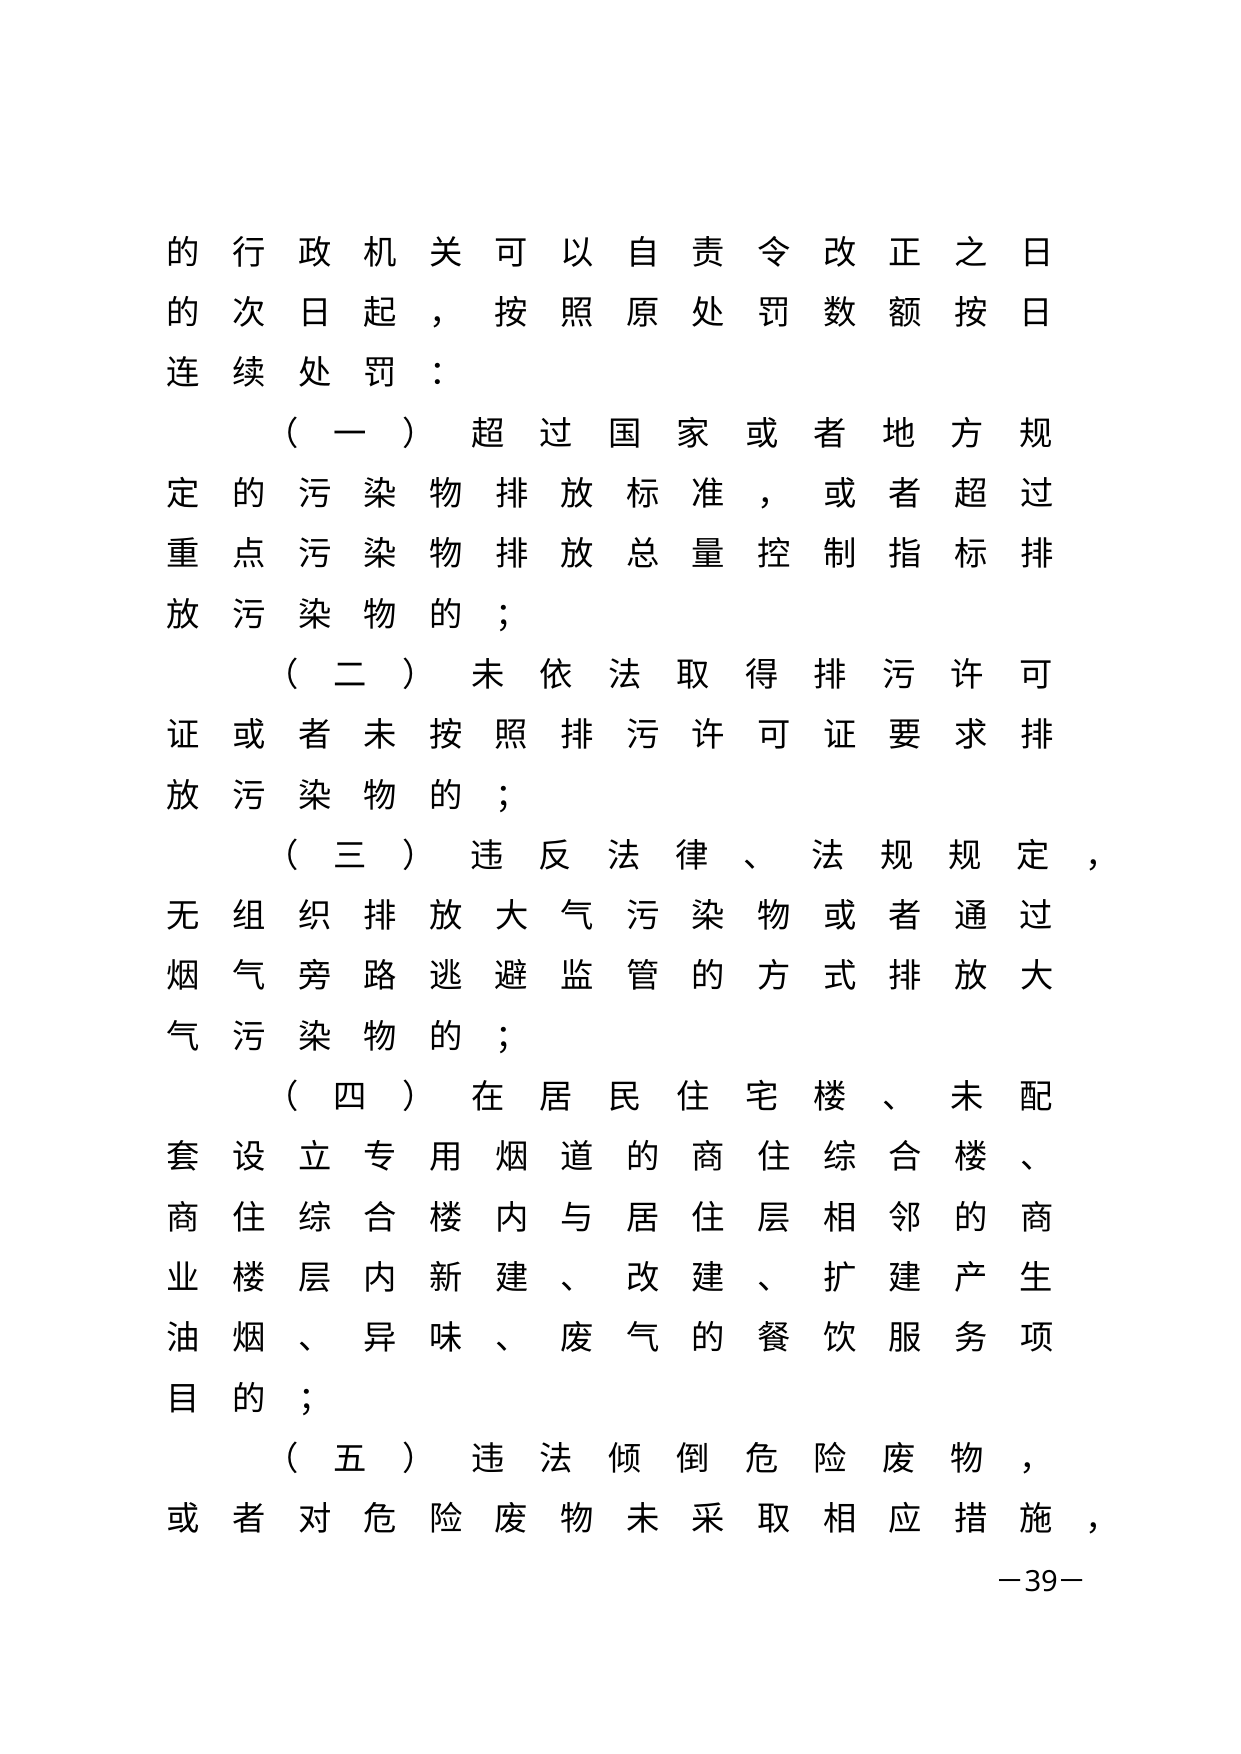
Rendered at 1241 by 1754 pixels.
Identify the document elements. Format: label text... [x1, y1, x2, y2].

text （三）违反法律、法规规定，无组织排放大气污染物或者通过烟气旁路逃避监管的方式排放大气污染物的； [167, 823, 1085, 1064]
text （一）超过国家或者地方规定的污染物排放标准，或者超过重点污染物排放总量控制指标排放污染物的； [167, 400, 1085, 642]
text （四）在居民住宅楼、未配套设立专用烟道的商住综合楼、商住综合楼内与居住层相邻的商业楼层内新建、改建、扩建产生油烟、异味、废气的餐饮服务项目的； [167, 1064, 1085, 1426]
text 第七十三条 企业事业单位和其他生产经营者有下列行为之一，受到罚款处罚，被责令改正，拒不改正的，依法作出处罚决定的行政机关可以自责令改正之日的次日起，按照原处罚数额按日连续处罚： [167, 219, 1085, 400]
text （二）未依法取得排污许可证或者未按照排污许可证要求排放污染物的； [167, 642, 1085, 823]
text （五）违法倾倒危险废物，或者对危险废物未采取相应措施，造成危险废物渗漏或者造成其他环境污染的； [167, 1426, 1085, 1546]
